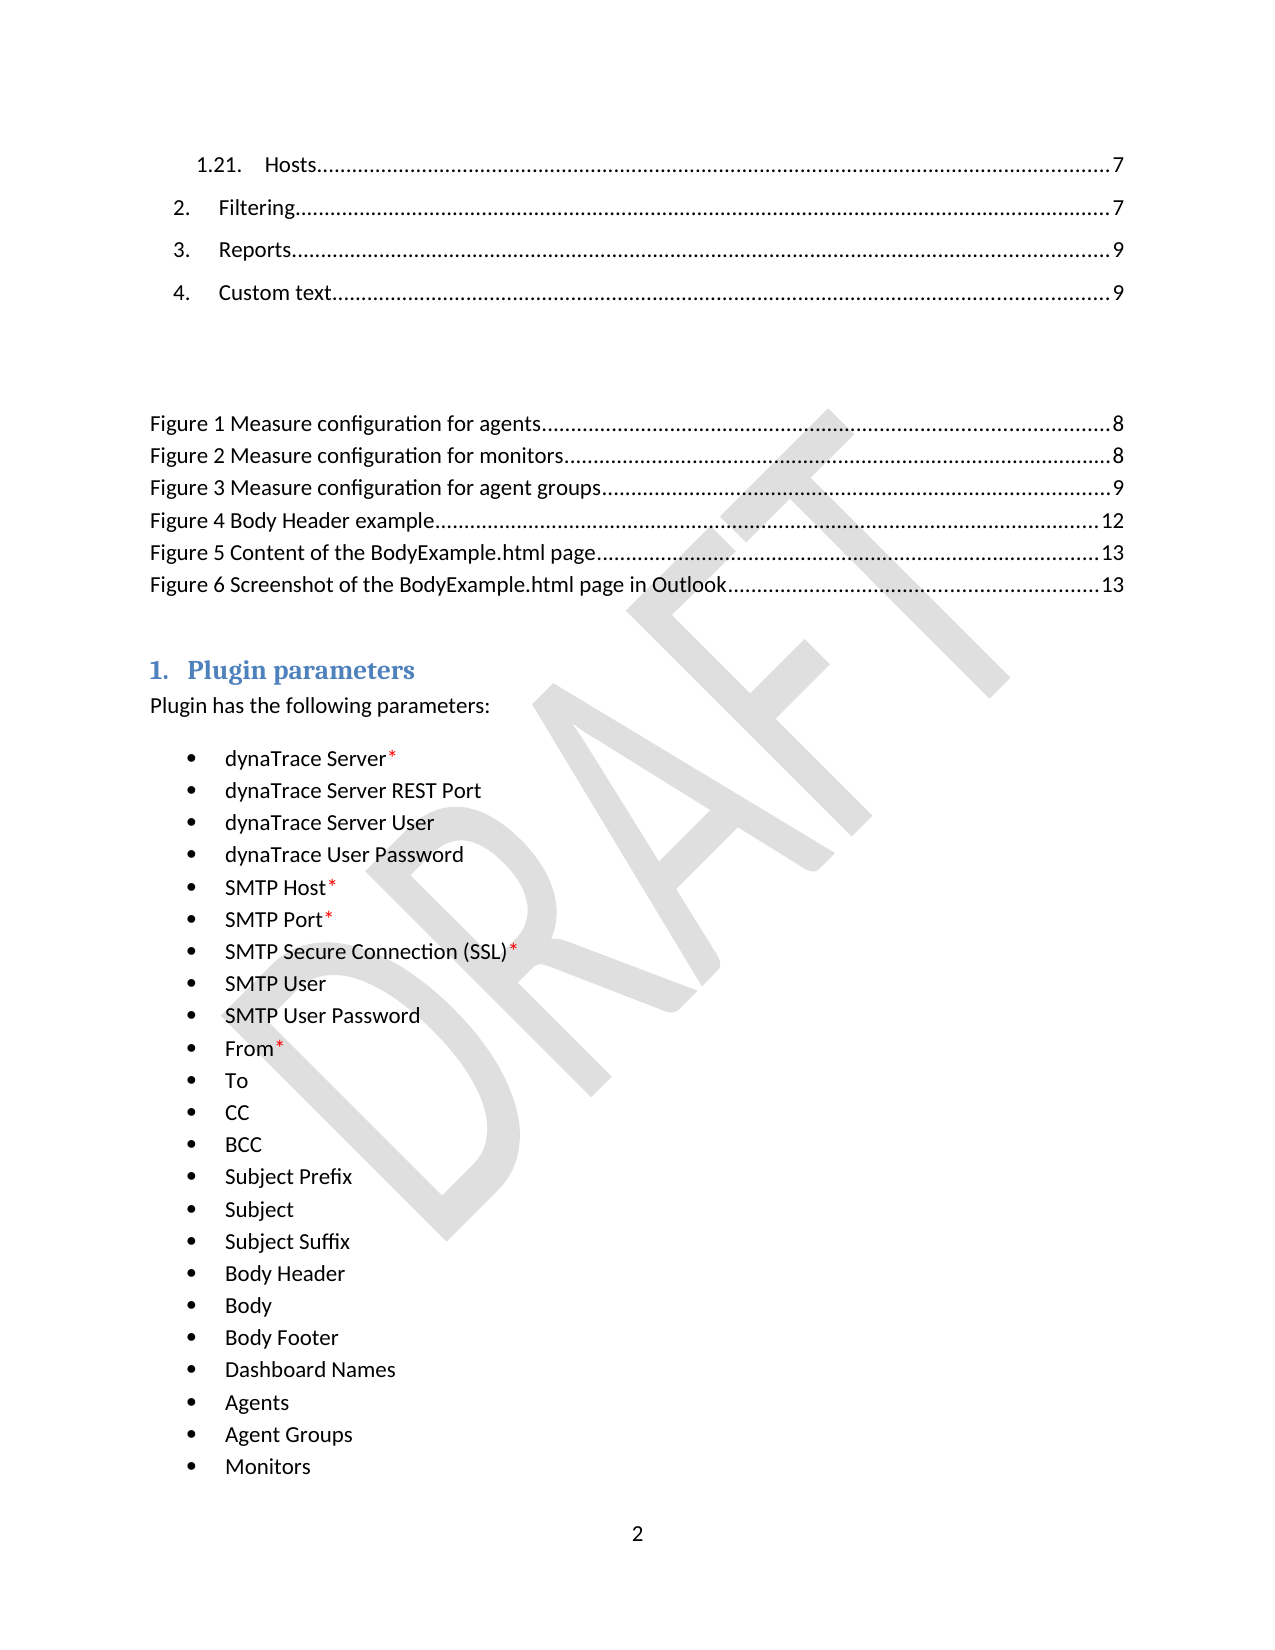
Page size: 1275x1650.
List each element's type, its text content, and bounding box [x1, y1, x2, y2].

list Subject Prefix [187, 1162, 1125, 1191]
list SMTP Port* [187, 905, 1125, 933]
list Agents [187, 1388, 1125, 1416]
text Figure 5 Content of the BodyExample.html page 13 [150, 538, 1125, 566]
list BCC [187, 1130, 1125, 1158]
list Agent Groups [187, 1420, 1125, 1448]
list dynaTrace User Password [187, 841, 1125, 869]
list Dashboard Names [187, 1356, 1125, 1384]
list SMTP User [187, 969, 1125, 997]
list SMTP Secure Connection (SSL)* [187, 937, 1125, 965]
text Figure 6 Screenshot of the BodyExample.html page in Outlook 13 [150, 570, 1125, 598]
list dynaTrace Server REST Port [187, 776, 1125, 804]
text Plugin has the following parameters: [150, 691, 1125, 719]
list Subject [187, 1195, 1125, 1223]
text Figure 3 Measure configuration for agent groups 9 [150, 473, 1125, 502]
list Body Footer [187, 1323, 1125, 1351]
list Body [187, 1291, 1125, 1319]
list SMTP Host* [187, 873, 1125, 901]
text Figure 1 Measure configuration for agents 8 [150, 409, 1125, 437]
list CC [187, 1098, 1125, 1126]
list SMTP User Password [187, 1002, 1125, 1029]
text Figure 2 Measure configuration for monitors 8 [150, 441, 1125, 469]
list Subject Suffix [187, 1227, 1125, 1255]
text Figure 4 Body Header example 12 [150, 506, 1125, 534]
list dynaTrace Server* [187, 744, 1125, 772]
list From* [187, 1034, 1125, 1062]
list dynaTrace Server User [187, 808, 1125, 836]
list Monitors [187, 1452, 1125, 1480]
subtitle Plugin parameters [150, 655, 1125, 686]
list Body Header [187, 1259, 1125, 1287]
list To [187, 1066, 1125, 1094]
